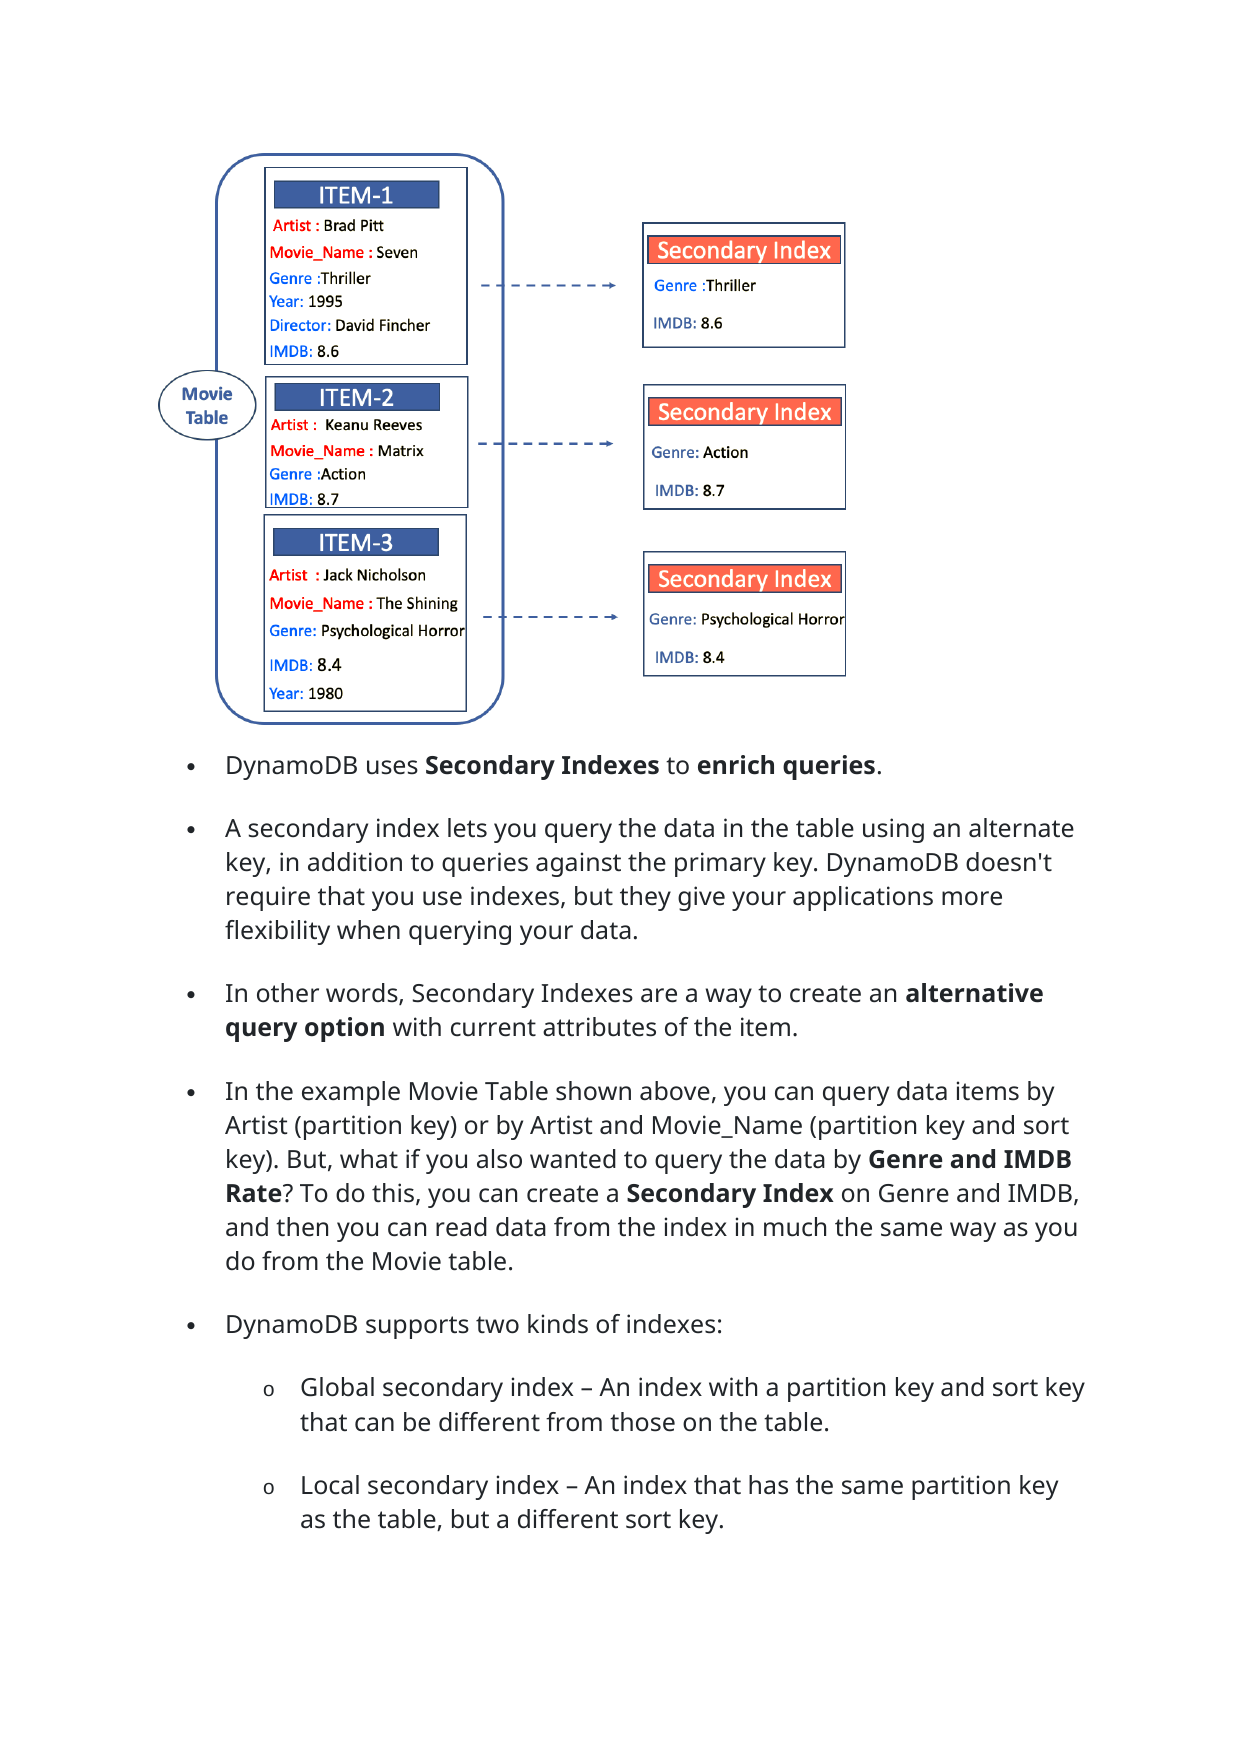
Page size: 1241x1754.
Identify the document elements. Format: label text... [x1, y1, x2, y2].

list DynamoDB supports two kinds of indexes: [187, 1307, 1090, 1341]
list Local secondary index – An index that has the same partition key as the table, but a different sort key. [262, 1467, 1090, 1536]
list DynamoDB uses Secondary Indexes to enrich queries. [187, 747, 1090, 781]
list Global secondary index – An index with a partition key and sort key that can be different from those on the table. [262, 1370, 1090, 1438]
list A secondary index lets you query the data in the table using an alternate key, in addition to queries against the primary key. DynamoDB doesn't require that you use indexes, but they give your applications more flexibility when querying your data. [187, 811, 1090, 947]
list In other words, Secondary Indexes are a way to create an alternative query option with current attributes of the item. [187, 976, 1090, 1044]
picture [150, 150, 895, 729]
list In the example Movie Table shown above, you can query data items by Artist (partition key) or by Artist and Movie_Name (partition key and sort key). But, what if you also wanted to query the data by Genre and IMDB Rate? To do this, you can create a Secondary Index on Genre and IMDB, and then you can read data from the index in much the same way as you do from the Movie table. [187, 1073, 1090, 1278]
